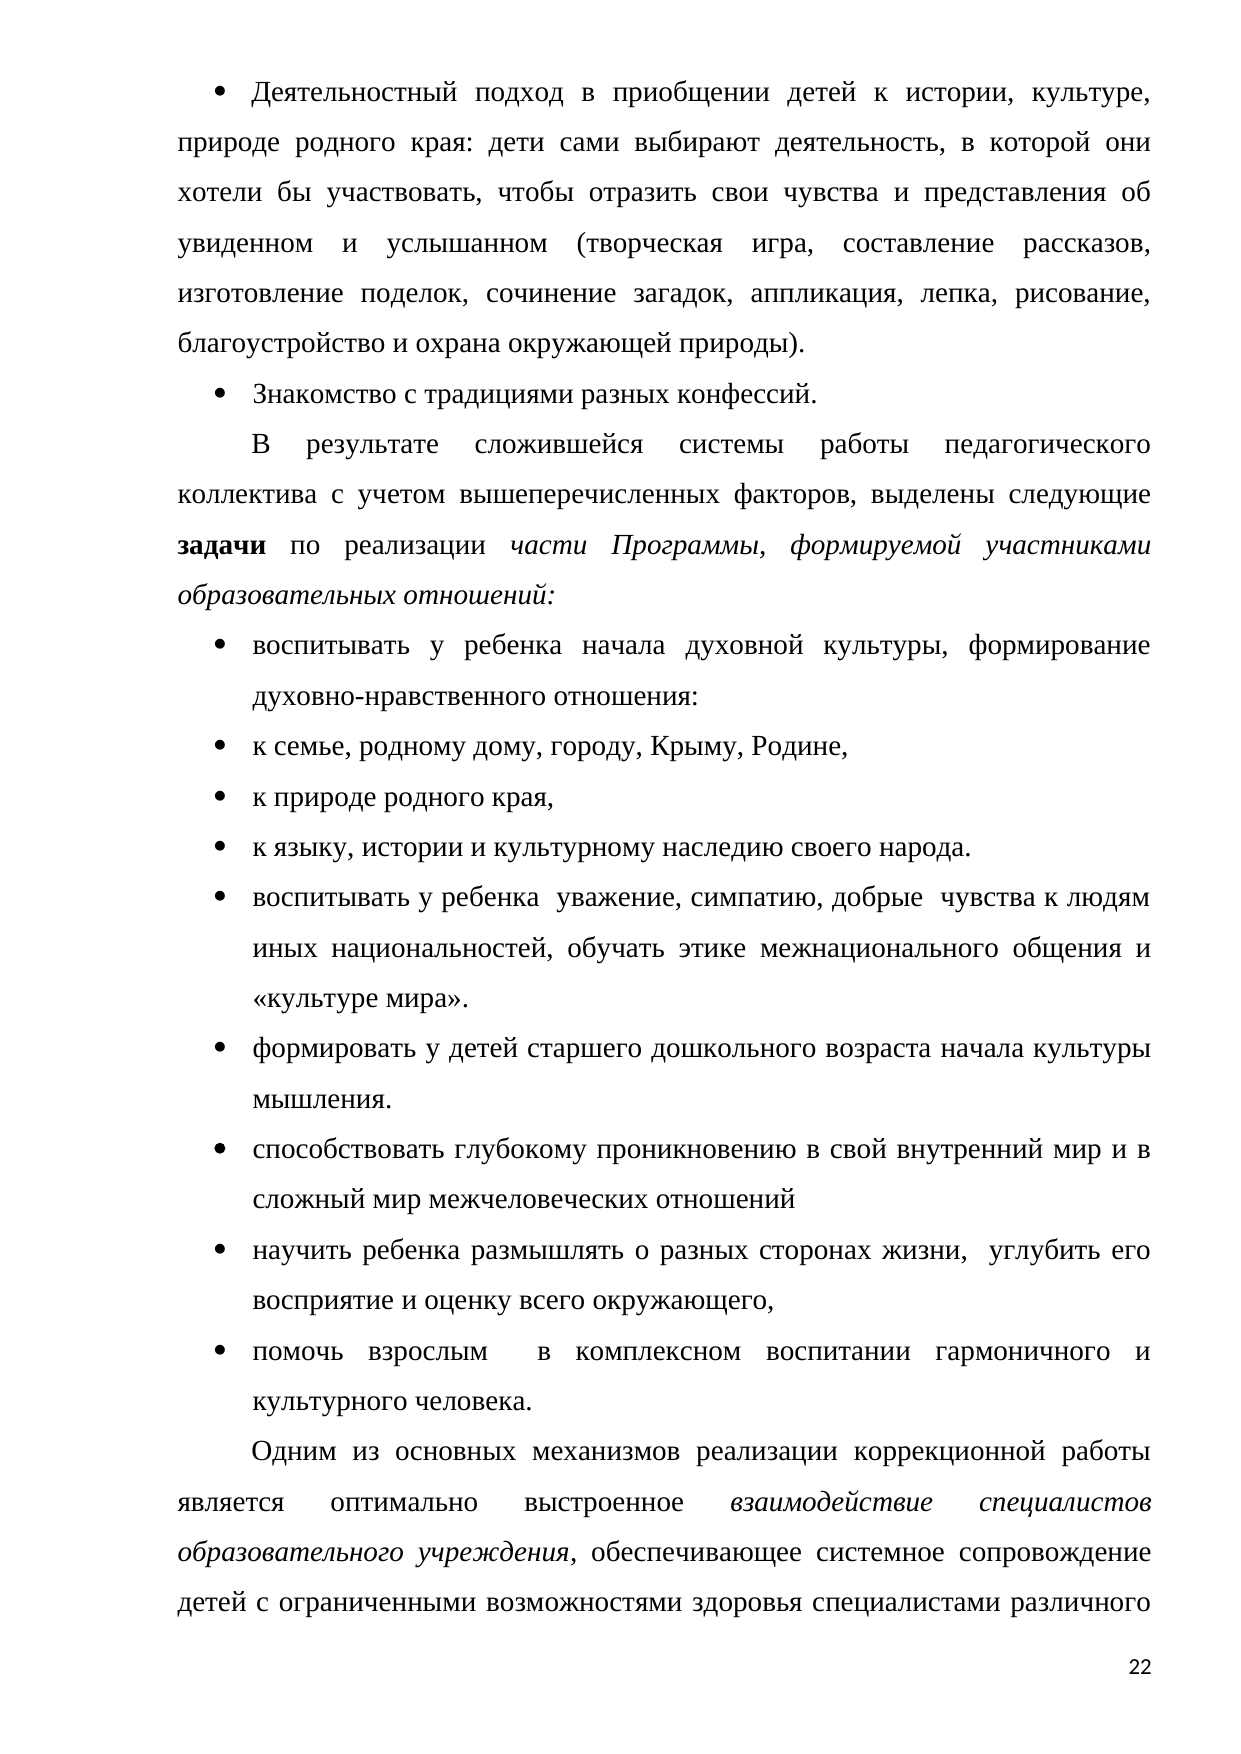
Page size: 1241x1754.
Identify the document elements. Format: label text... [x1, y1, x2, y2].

list воспитывать у ребенка начала духовной культуры, формирование духовно-нравственного отношения: [215, 627, 1152, 711]
list Знакомство с традициями разных конфессий. [215, 376, 1152, 409]
list к природе родного края, [215, 779, 1152, 812]
list к семье, родному дому, городу, Крыму, Родине, [215, 728, 1152, 762]
list к языку, истории и культурному наследию своего народа. [215, 829, 1152, 863]
list воспитывать у ребенка уважение, симпатию, добрые чувства к людям иных национальностей, обучать этике межнационального общения и «культуре мира». [215, 879, 1152, 1014]
list помочь взрослым в комплексном воспитании гармоничного и культурного человека. [215, 1333, 1152, 1417]
list Деятельностный подход в приобщении детей к истории, культуре, природе родного края: дети сами выбирают деятельность, в которой они хотели бы участвовать, чтобы отразить свои чувства и представления об увиденном и услышанном (творческая игра, составление рассказов, изготовление поделок, сочинение загадок, аппликация, лепка, рисование, благоустройство и охрана окружающей природы). [177, 74, 1152, 359]
list научить ребенка размышлять о разных сторонах жизни, углубить его восприятие и оценку всего окружающего, [215, 1232, 1152, 1316]
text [177, 1433, 1152, 1618]
list формировать у детей старшего дошкольного возраста начала культуры мышления. [215, 1031, 1152, 1114]
text В результате сложившейся системы работы педагогического коллектива с учетом вышеперечисленных факторов, выделены следующие задачи по реализации части Программы, формируемой участниками образовательных отношений: [177, 426, 1152, 611]
list способствовать глубокому проникновению в свой внутренний мир и в сложный мир межчеловеческих отношений [215, 1131, 1152, 1215]
